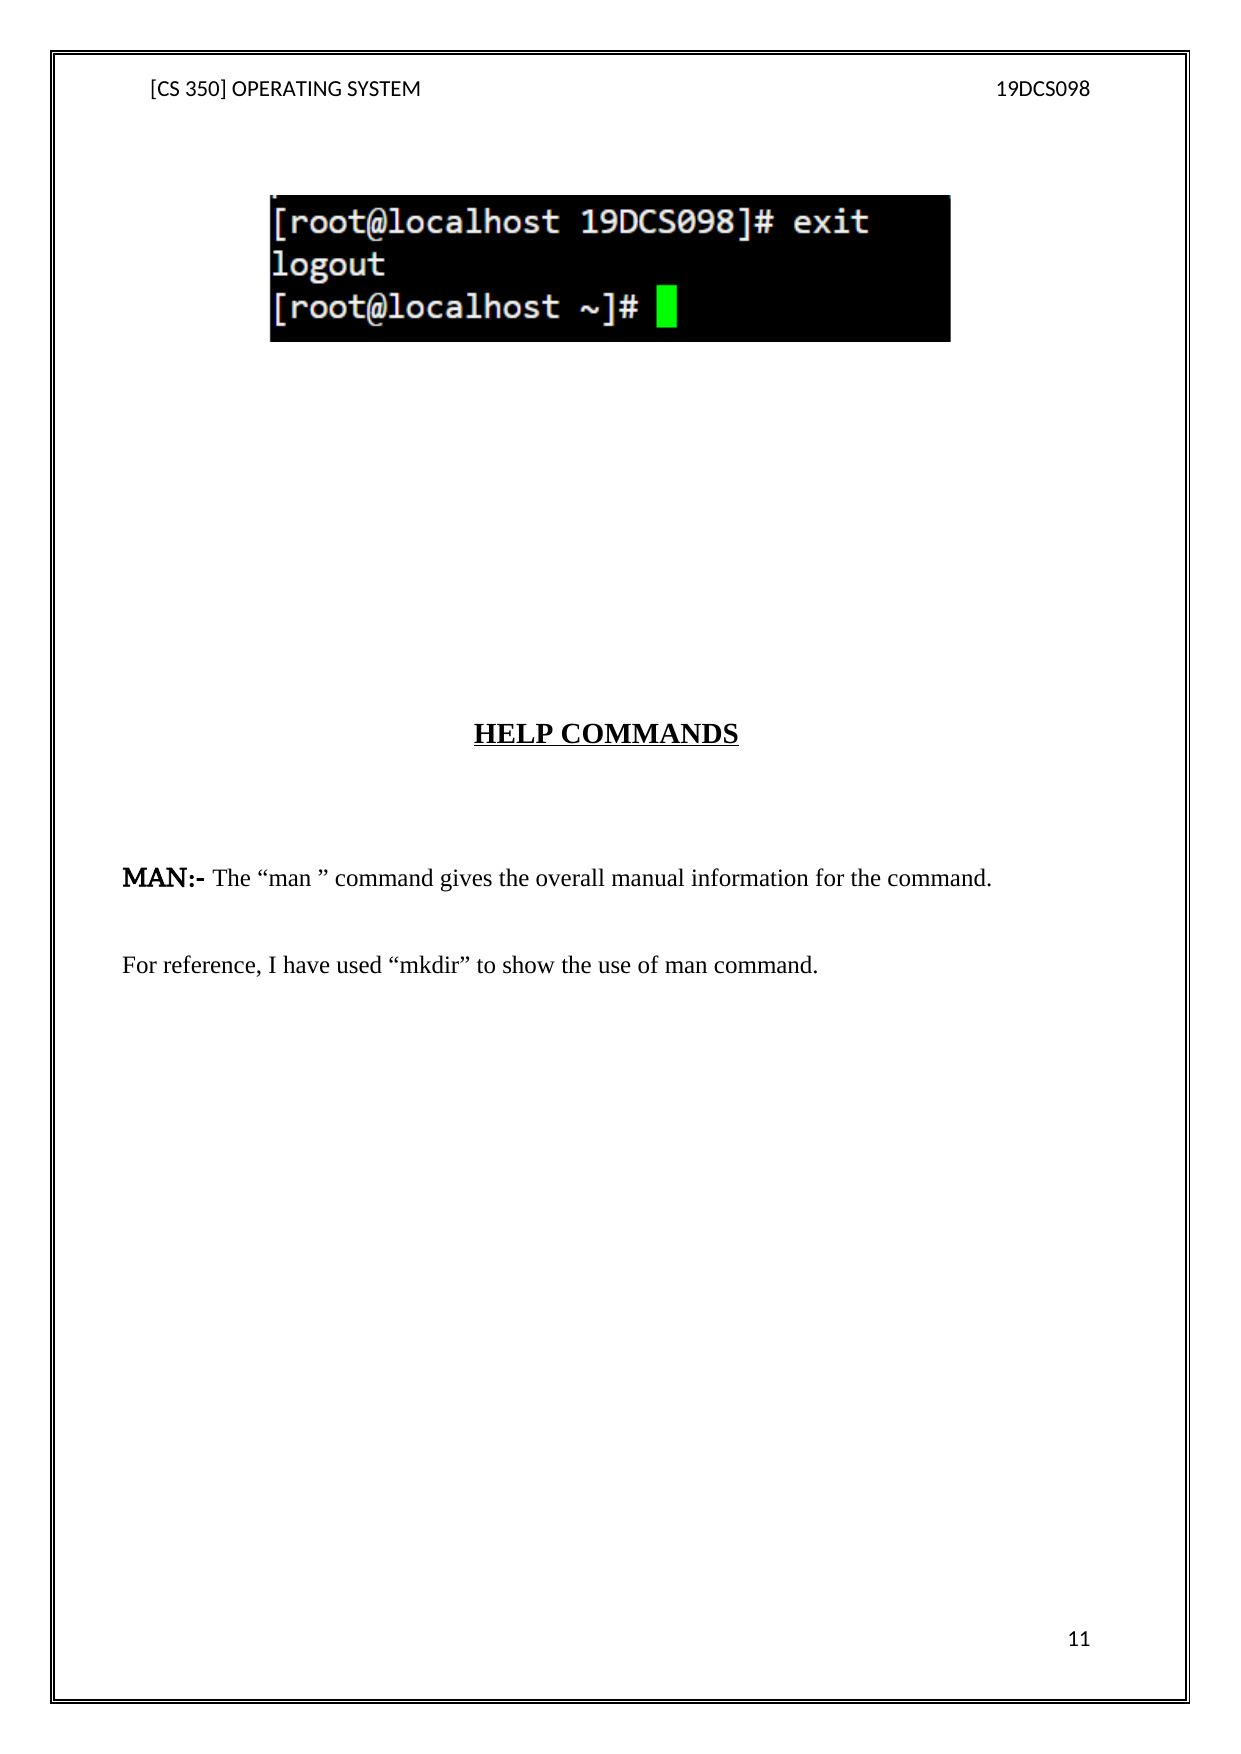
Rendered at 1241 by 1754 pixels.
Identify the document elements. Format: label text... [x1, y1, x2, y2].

list For reference, I have used “mkdir” to show the use of man command. [122, 950, 1090, 979]
list MAN:- The “man ” command gives the overall manual information for the command. [122, 861, 1090, 892]
list HELP COMMANDS [122, 716, 1090, 749]
picture [261, 195, 951, 342]
